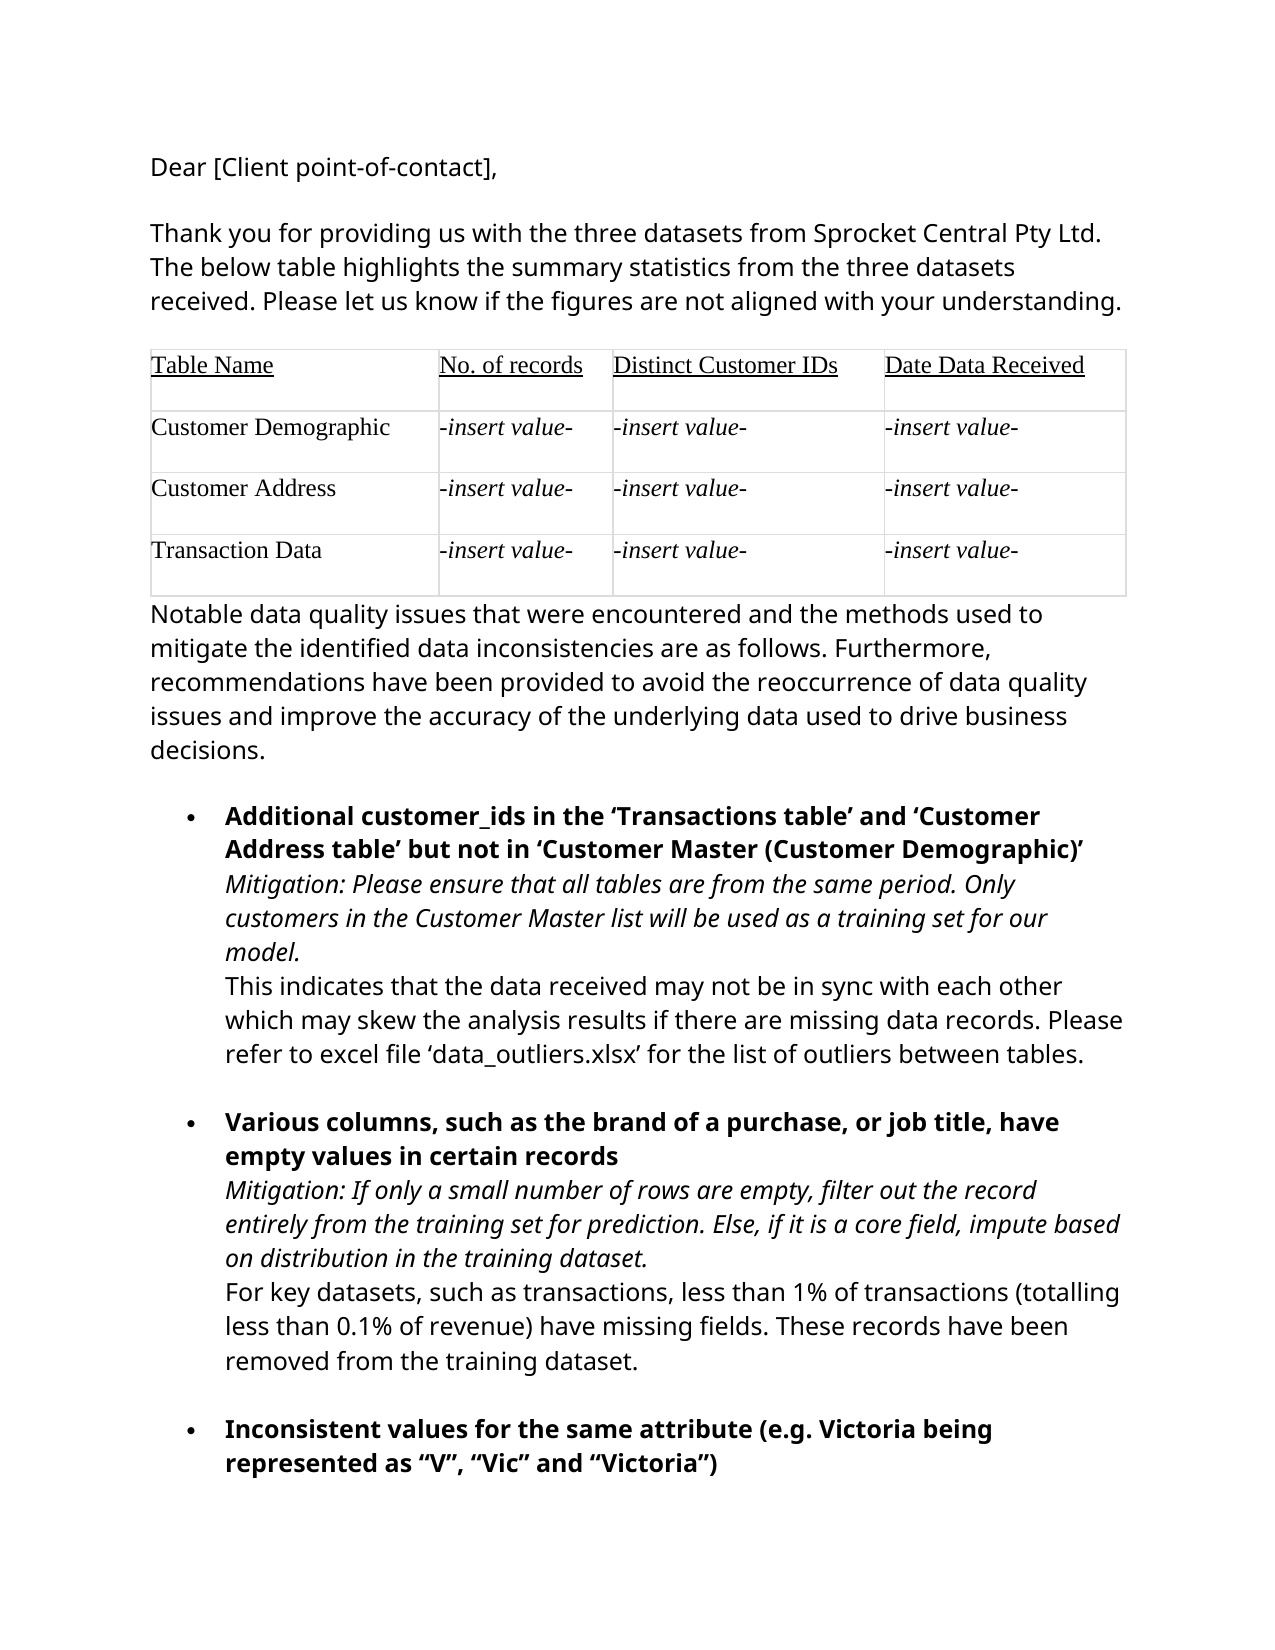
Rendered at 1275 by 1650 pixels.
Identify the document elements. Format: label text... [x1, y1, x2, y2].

table_cell -insert value- [885, 473, 1125, 533]
table_cell -insert value- [614, 412, 884, 472]
table_header Date Data Received [885, 350, 1125, 410]
table_cell Customer Address [152, 473, 438, 533]
text Notable data quality issues that were encountered and the methods used to mitigate the identified data inconsistencies are as follows. Furthermore, recommendations have been provided to avoid the reoccurrence of data quality issues and improve the accuracy of the underlying data used to drive business decisions. [150, 597, 1125, 767]
table_cell -insert value- [614, 535, 884, 595]
list Various columns, such as the brand of a purchase, or job title, have empty values in certain records Mitigation: If only a small number of rows are empty, filter out the record entirely from the training set for prediction. Else, if it is a core field, impute based on distribution in the training dataset. For key datasets, such as transactions, less than 1% of transactions (totalling less than 0.1% of revenue) have missing fields. These records have been removed from the training dataset. [187, 1105, 1125, 1411]
table_cell -insert value- [440, 535, 612, 595]
table_cell -insert value- [614, 473, 884, 533]
table_cell -insert value- [440, 473, 612, 533]
table_header Distinct Customer IDs [614, 350, 884, 410]
text Thank you for providing us with the three datasets from Sprocket Central Pty Ltd. The below table highlights the summary statistics from the three datasets received. Please let us know if the figures are not aligned with your understanding. [150, 215, 1125, 317]
table_cell Transaction Data [152, 535, 438, 595]
table_cell Customer Demographic [152, 412, 438, 472]
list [187, 1411, 1125, 1479]
text Dear [Client point-of-contact], [150, 150, 1125, 184]
list Additional customer_ids in the ‘Transactions table’ and ‘Customer Address table’ but not in ‘Customer Master (Customer Demographic)’ Mitigation: Please ensure that all tables are from the same period. Only customers in the Customer Master list will be used as a training set for our model. This indicates that the data received may not be in sync with each other which may skew the analysis results if there are missing data records. Please refer to excel file ‘data_outliers.xlsx’ for the list of outliers between tables. [187, 798, 1125, 1105]
table_header No. of records [440, 350, 612, 410]
table_cell -insert value- [885, 535, 1125, 595]
table_cell -insert value- [885, 412, 1125, 472]
table_header Table Name [152, 350, 438, 410]
table_cell -insert value- [440, 412, 612, 472]
